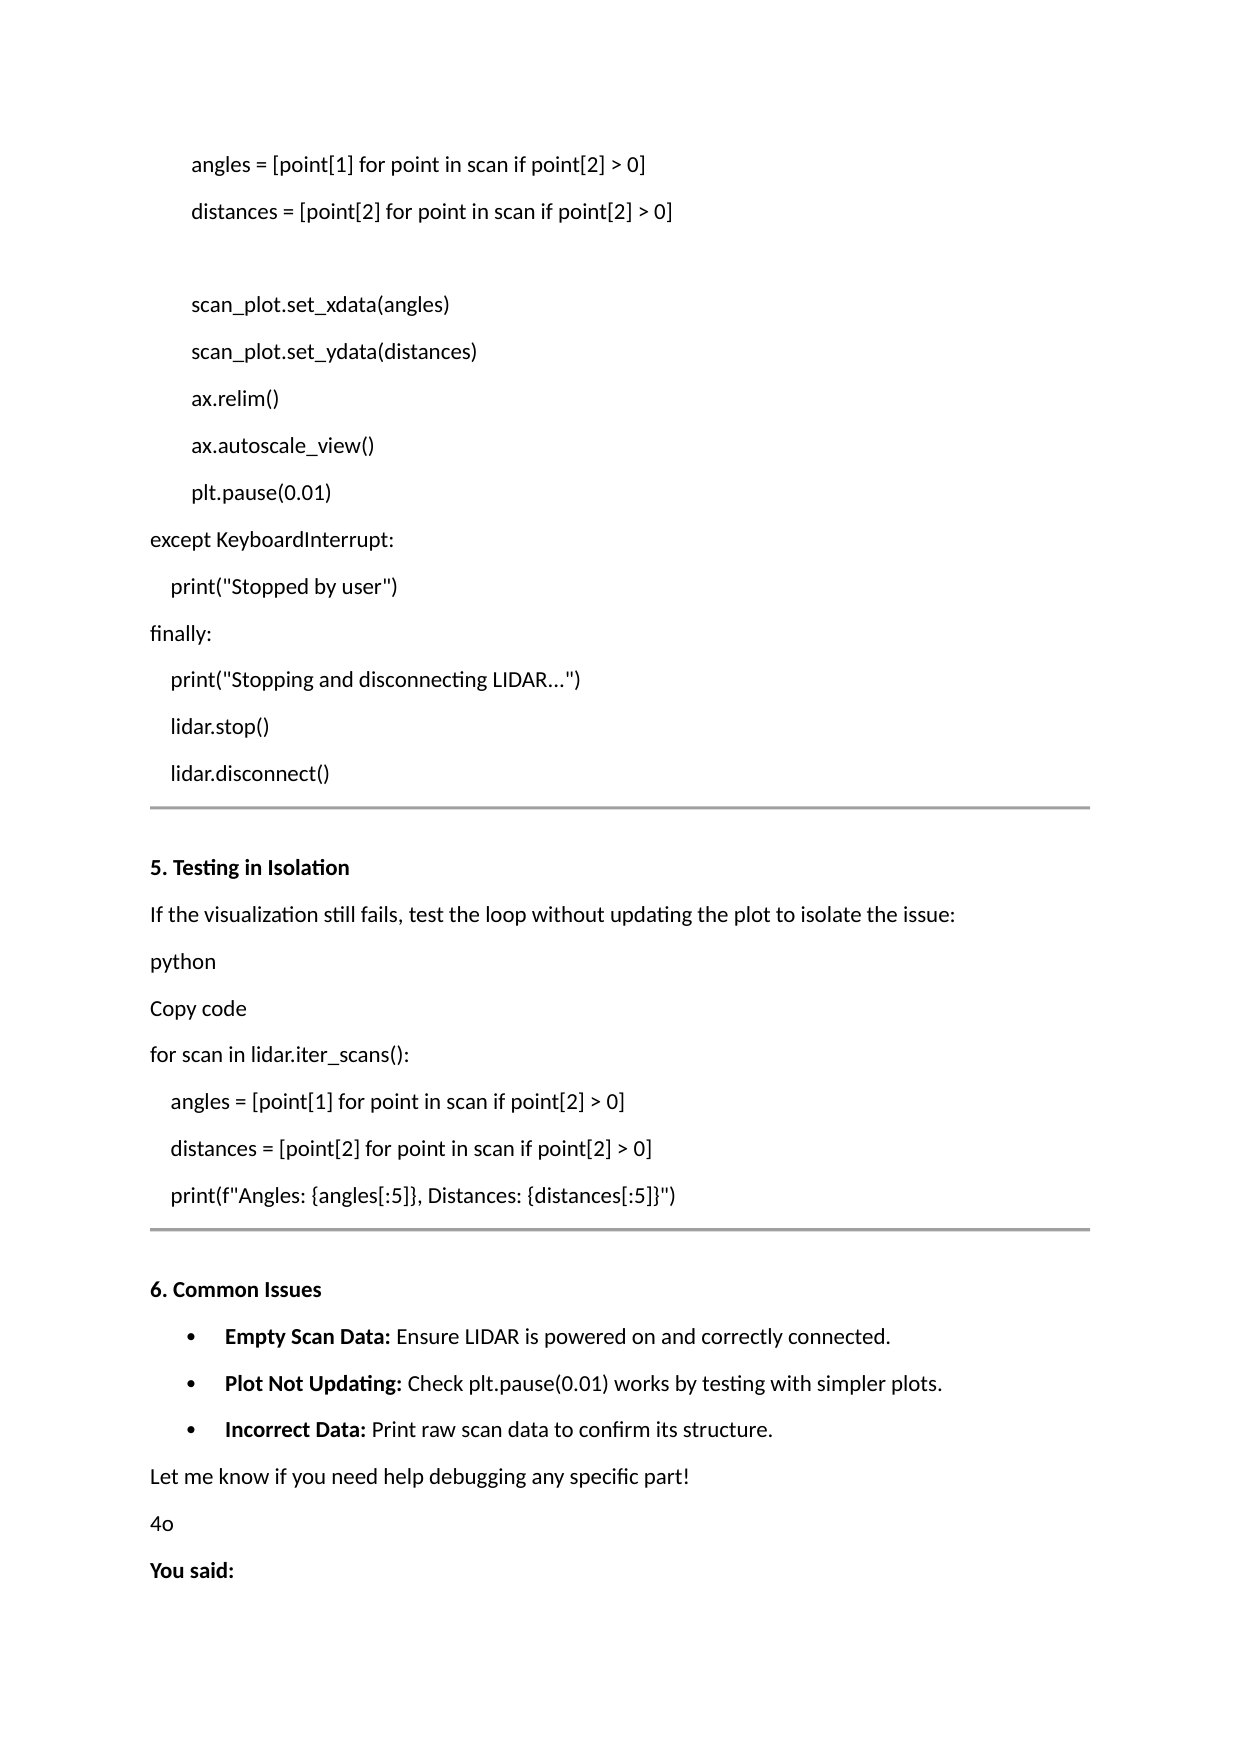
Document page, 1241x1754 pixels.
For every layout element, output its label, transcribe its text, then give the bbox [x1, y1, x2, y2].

text for scan in lidar.iter_scans(): [150, 1041, 1090, 1069]
text plt.pause(0.01) [150, 478, 1090, 506]
text scan_plot.set_xdata(angles) [150, 291, 1090, 319]
text 6. Common Issues [150, 1275, 1090, 1303]
list Empty Scan Data: Ensure LIDAR is powered on and correctly connected. [187, 1322, 1090, 1350]
text angles = [point[1] for point in scan if point[2] > 0] [150, 1087, 1090, 1116]
text python [150, 947, 1090, 975]
text scan_plot.set_ydata(distances) [150, 337, 1090, 366]
text print("Stopped by user") [150, 572, 1090, 600]
text Let me know if you need help debugging any specific part! [150, 1462, 1090, 1491]
text ax.autoscale_view() [150, 431, 1090, 459]
text You said: [150, 1556, 1090, 1584]
text except KeyboardInterrupt: [150, 525, 1090, 553]
text angles = [point[1] for point in scan if point[2] > 0] [150, 150, 1090, 178]
text Copy code [150, 994, 1090, 1022]
text distances = [point[2] for point in scan if point[2] > 0] [150, 197, 1090, 225]
text distances = [point[2] for point in scan if point[2] > 0] [150, 1134, 1090, 1162]
text print(f"Angles: {angles[:5]}, Distances: {distances[:5]}") [150, 1181, 1090, 1209]
text lidar.stop() [150, 712, 1090, 741]
list Plot Not Updating: Check plt.pause(0.01) works by testing with simpler plots. [187, 1369, 1090, 1397]
text finally: [150, 619, 1090, 647]
text If the visualization still fails, test the loop without updating the plot to isolate the issue: [150, 900, 1090, 928]
text 5. Testing in Isolation [150, 853, 1090, 881]
text lidar.disconnect() [150, 759, 1090, 787]
list Incorrect Data: Print raw scan data to confirm its structure. [187, 1416, 1090, 1444]
text ax.relim() [150, 384, 1090, 412]
text print("Stopping and disconnecting LIDAR...") [150, 666, 1090, 694]
text 4o [150, 1509, 1090, 1537]
